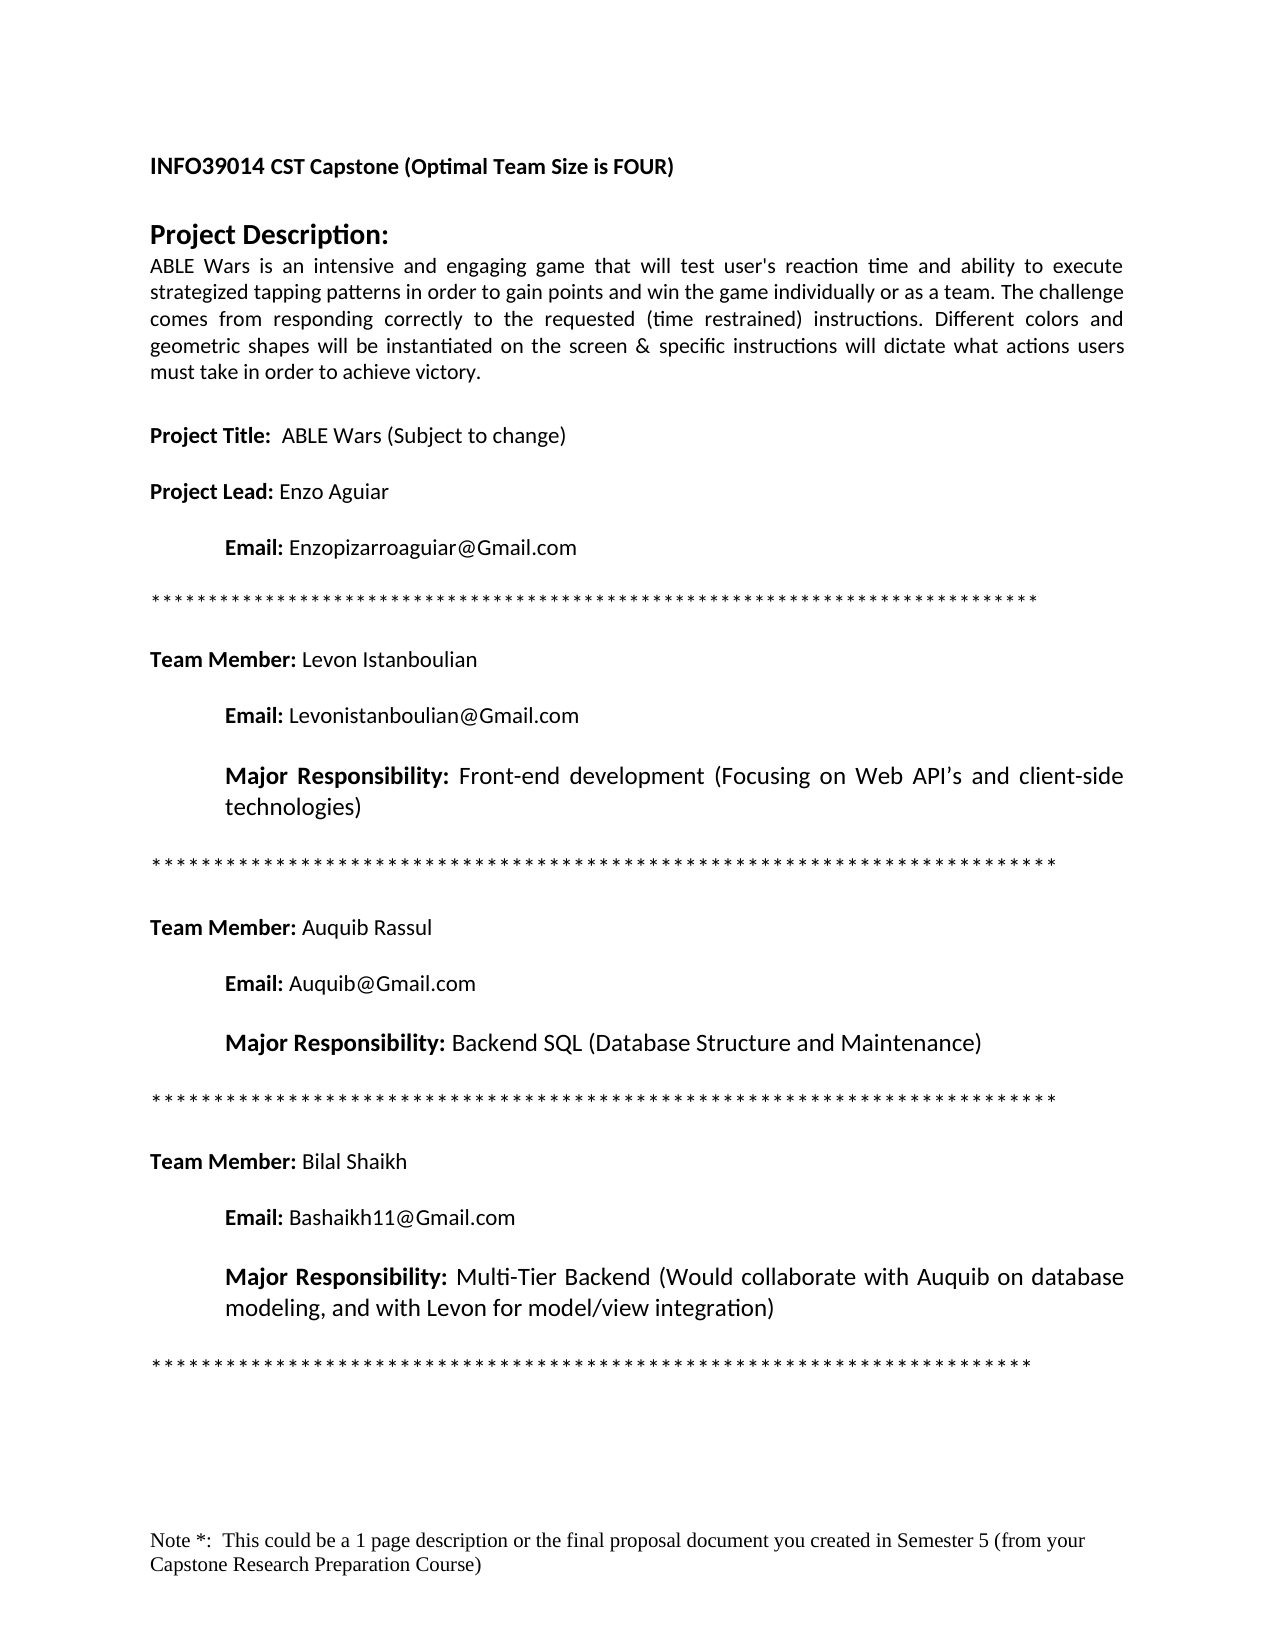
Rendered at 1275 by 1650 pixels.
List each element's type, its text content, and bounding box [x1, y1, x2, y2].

text Project Lead: Enzo Aguiar [150, 477, 1125, 505]
text Project Description: [150, 216, 1125, 252]
text Team Member: Auquib Rassul [150, 913, 1125, 941]
text ABLE Wars is an intensive and engaging game that will test user's reaction time and ability to execute strategized tapping patterns in order to gain points and win the game individually or as a team. The challenge comes from responding correctly to the requested (time restrained) instructions. Different colors and geometric shapes will be instantiated on the screen & specific instructions will dictate what actions users must take in order to achieve victory. [150, 252, 1125, 385]
text Major Responsibility: Multi-Tier Backend (Would collaborate with Auquib on database modeling, and with Levon for model/view integration) [225, 1262, 1125, 1323]
text Project Title: ABLE Wars (Subject to change) [150, 421, 1125, 449]
text Team Member: Bilal Shaikh [150, 1147, 1125, 1175]
text *********************************************************************** [150, 1353, 1125, 1384]
text Email: Bashaikh11@Gmail.com [150, 1203, 1125, 1231]
text ****************************************************************************** [150, 589, 1125, 617]
text ************************************************************************* [150, 852, 1125, 882]
text INFO39014 CST Capstone (Optimal Team Size is FOUR) [150, 150, 1125, 181]
text Email: Auquib@Gmail.com [150, 969, 1125, 997]
text Major Responsibility: Front-end development (Focusing on Web API’s and client-side technologies) [225, 760, 1125, 821]
text Email: Levonistanboulian@Gmail.com [150, 702, 1125, 730]
text ************************************************************************* [150, 1088, 1125, 1119]
text Major Responsibility: Backend SQL (Database Structure and Maintenance) [150, 1027, 1125, 1058]
text Team Member: Levon Istanboulian [150, 645, 1125, 673]
text Email: Enzopizarroaguiar@Gmail.com [150, 533, 1125, 561]
